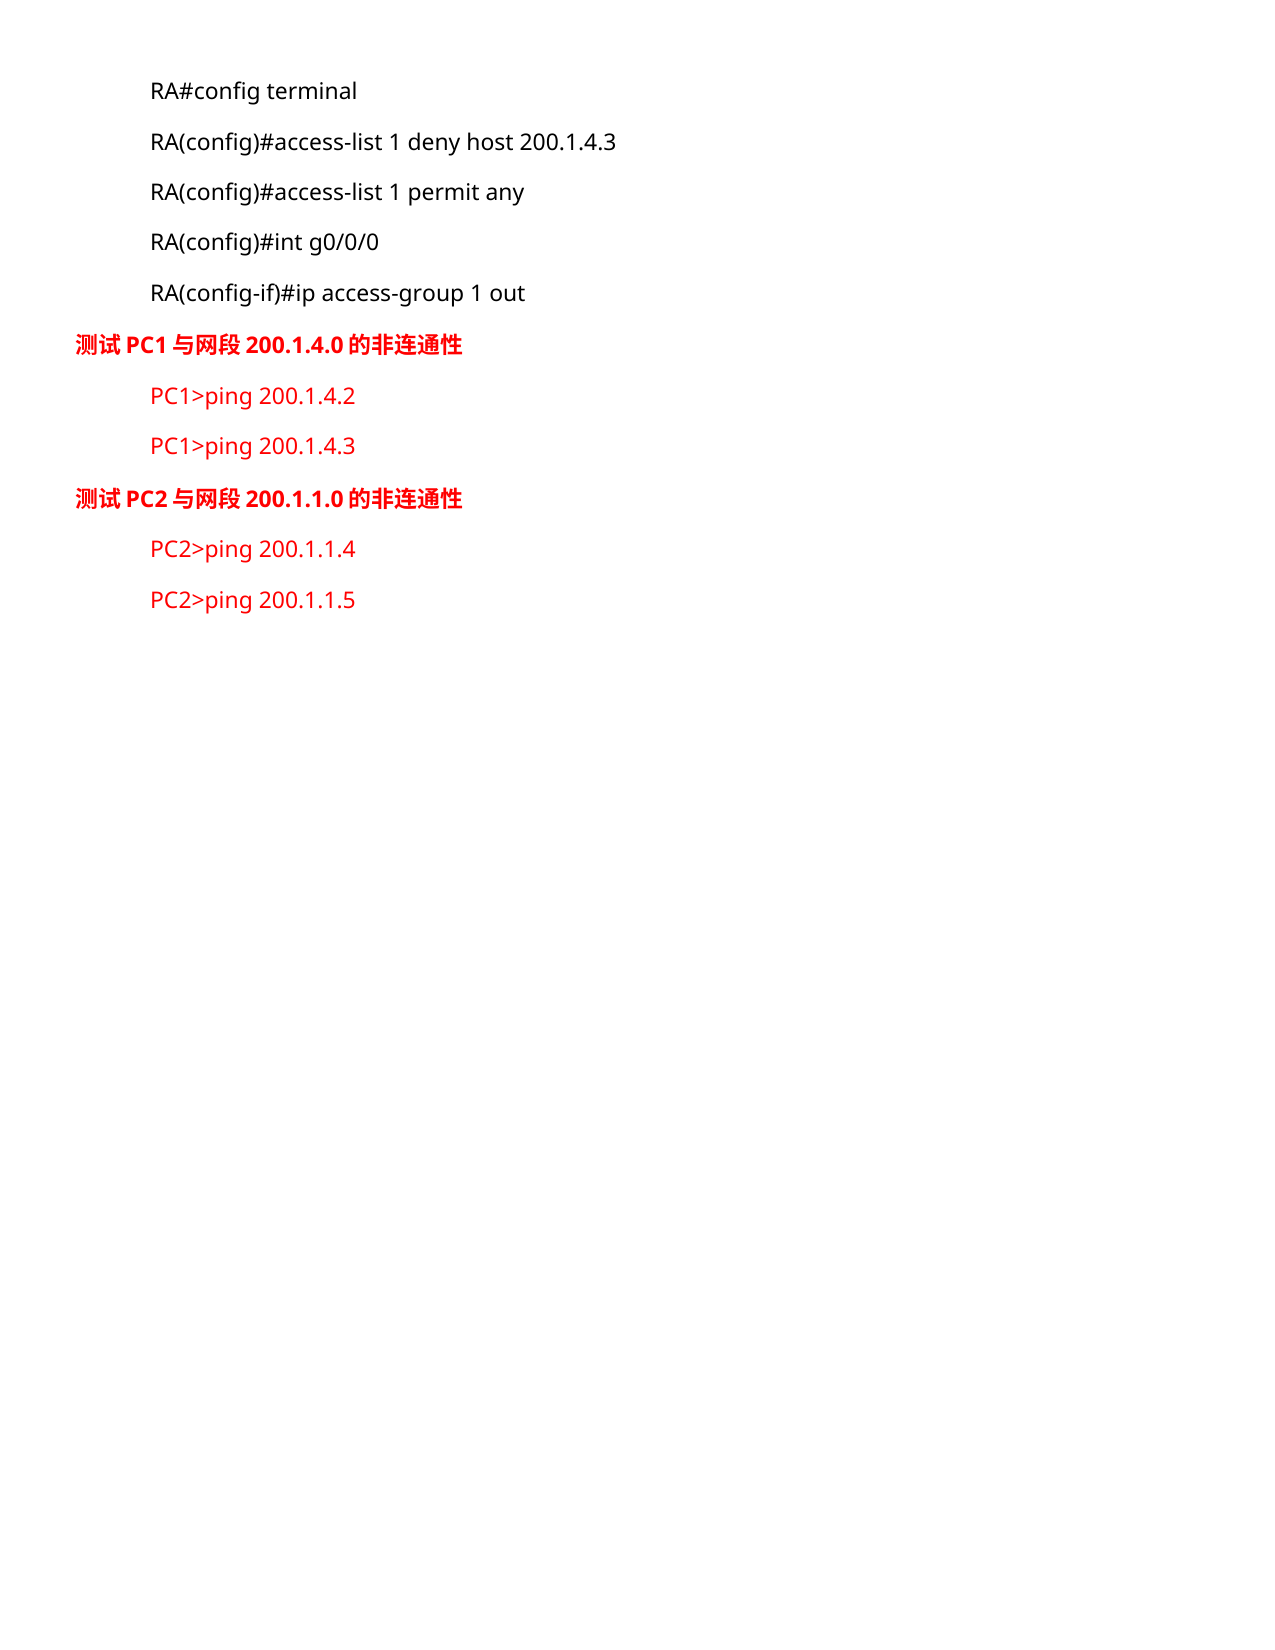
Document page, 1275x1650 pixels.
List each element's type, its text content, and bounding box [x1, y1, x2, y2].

text RA(config)#int g0/0/0 [150, 226, 1200, 257]
text PC1>ping 200.1.4.2 [150, 380, 1200, 411]
text 测试PC1与网段200.1.4.0的非连通性 [75, 327, 1200, 360]
text RA(config)#access-list 1 permit any [150, 176, 1200, 207]
text PC2>ping 200.1.1.4 [150, 533, 1200, 564]
text RA(config)#access-list 1 deny host 200.1.4.3 [150, 125, 1200, 157]
text RA(config-if)#ip access-group 1 out [150, 277, 1200, 308]
text PC1>ping 200.1.4.3 [150, 430, 1200, 461]
text 测试PC2与网段200.1.1.0的非连通性 [75, 481, 1200, 514]
text PC2>ping 200.1.1.5 [150, 583, 1200, 615]
text RA#config terminal [150, 75, 1200, 106]
